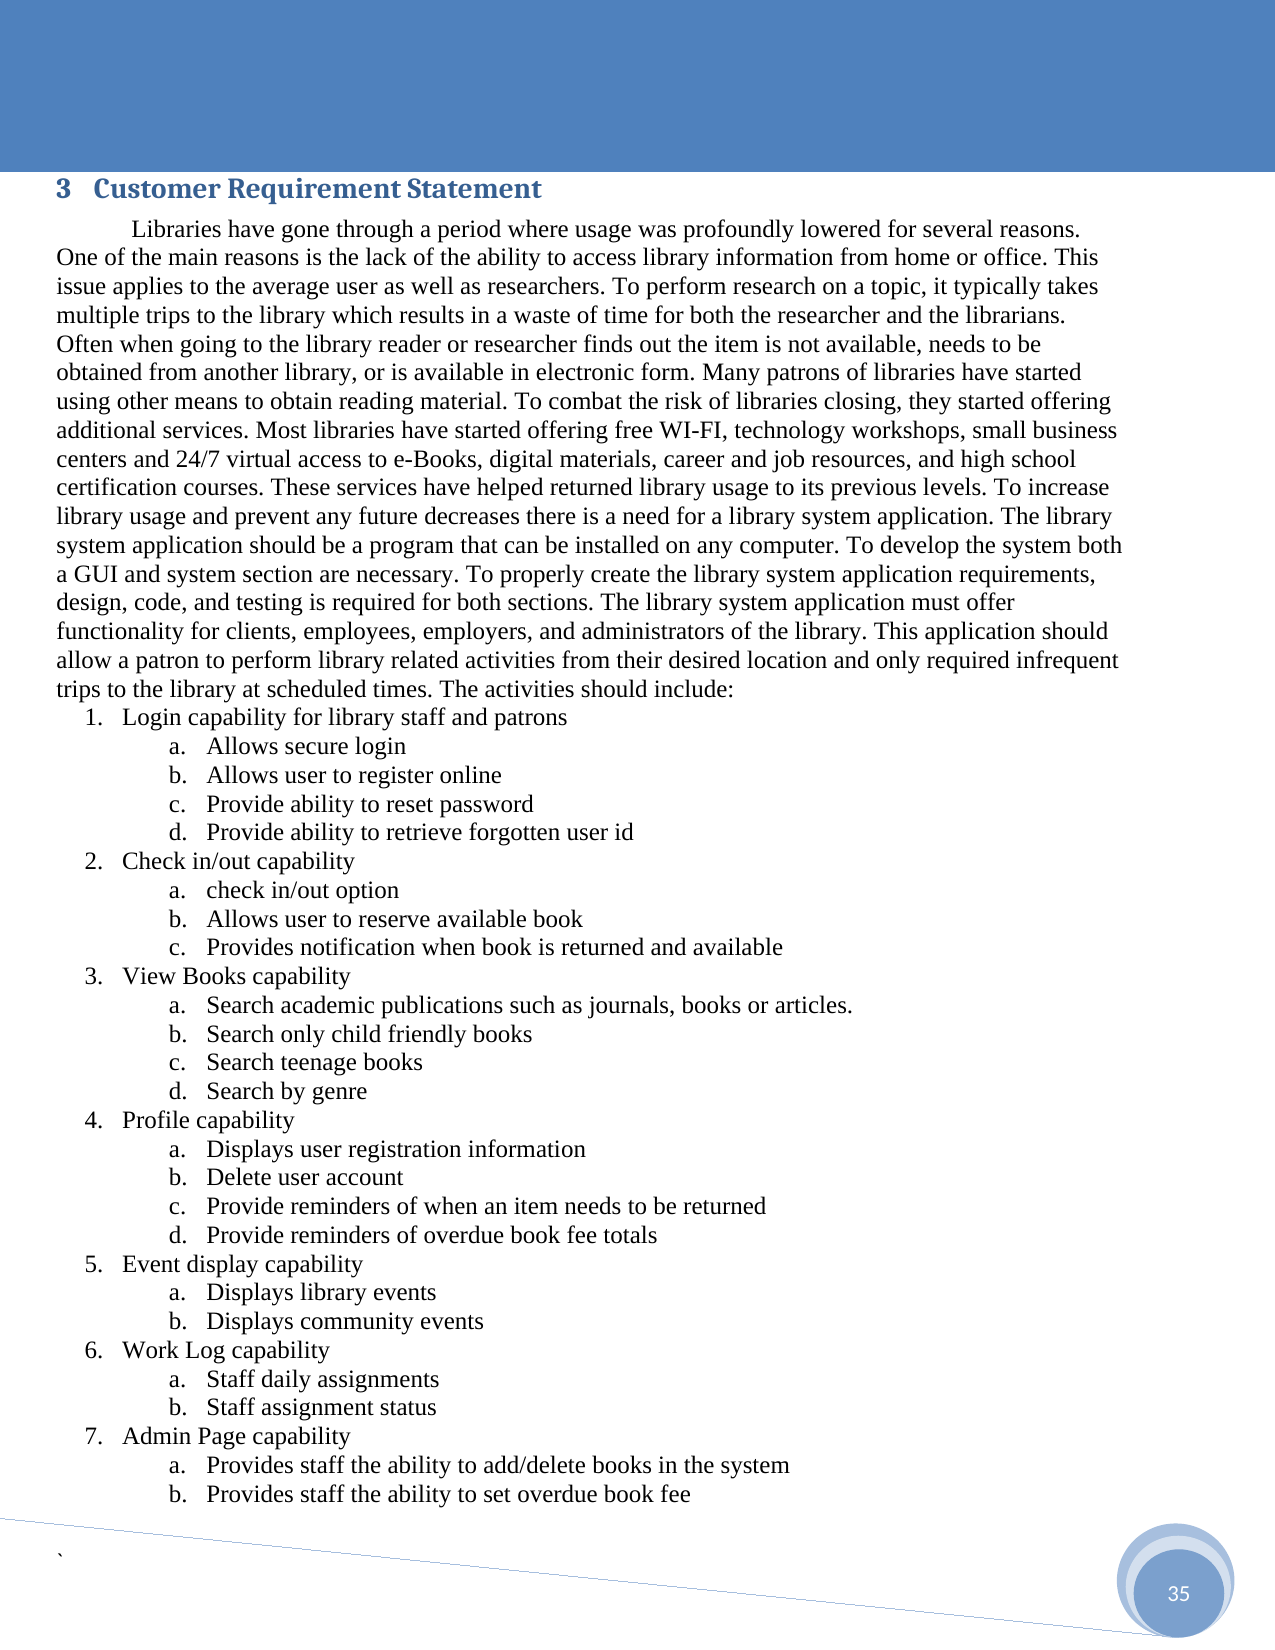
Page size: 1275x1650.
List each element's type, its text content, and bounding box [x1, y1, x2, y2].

subtitle Customer Requirement Statement [56, 172, 1125, 205]
list Search by genre [169, 1076, 1125, 1105]
list Provides staff the ability to set overdue book fee [169, 1479, 1125, 1507]
list Provides notification when book is returned and available [169, 932, 1125, 961]
list Provide reminders of overdue book fee totals [169, 1220, 1125, 1249]
list Provides staff the ability to add/delete books in the system [169, 1450, 1125, 1479]
list Displays community events [169, 1306, 1125, 1335]
list Allows user to reserve available book [169, 904, 1125, 932]
text Libraries have gone through a period where usage was profoundly lowered for several reasons. One of the main reasons is the lack of the ability to access library information from home or office. This issue applies to the average user as well as researchers. To perform research on a topic, it typically takes multiple trips to the library which results in a waste of time for both the researcher and the librarians. Often when going to the library reader or researcher finds out the item is not available, needs to be obtained from another library, or is available in electronic form. Many patrons of libraries have started using other means to obtain reading material. To combat the risk of libraries closing, they started offering additional services. Most libraries have started offering free WI-FI, technology workshops, small business centers and 24/7 virtual access to e-Books, digital materials, career and job resources, and high school certification courses. These services have helped returned library usage to its previous levels. To increase library usage and prevent any future decreases there is a need for a library system application. The library system application should be a program that can be installed on any computer. To develop the system both a GUI and system section are necessary. To properly create the library system application requirements, design, code, and testing is required for both sections. The library system application must offer functionality for clients, employees, employers, and administrators of the library. This application should allow a patron to perform library related activities from their desired location and only required infrequent trips to the library at scheduled times. The activities should include: [56, 214, 1125, 702]
list Displays user registration information [169, 1134, 1125, 1162]
list Allows secure login [169, 731, 1125, 760]
list Displays library events [169, 1277, 1125, 1306]
list View Books capability [84, 961, 1125, 990]
list Work Log capability [84, 1335, 1125, 1364]
list Staff assignment status [169, 1392, 1125, 1421]
list Event display capability [84, 1249, 1125, 1277]
list Check in/out capability [84, 846, 1125, 875]
list Delete user account [169, 1162, 1125, 1191]
list Search teenage books [169, 1047, 1125, 1076]
list Allows user to register online [169, 760, 1125, 789]
list Provide reminders of when an item needs to be returned [169, 1191, 1125, 1220]
list Provide ability to reset password [169, 789, 1125, 817]
list Admin Page capability [84, 1421, 1125, 1450]
list Search academic publications such as journals, books or articles. [169, 990, 1125, 1019]
list Login capability for library staff and patrons [84, 702, 1125, 731]
list Staff daily assignments [169, 1364, 1125, 1392]
list check in/out option [169, 875, 1125, 904]
list Search only child friendly books [169, 1019, 1125, 1047]
list Profile capability [84, 1105, 1125, 1134]
list Provide ability to retrieve forgotten user id [169, 817, 1125, 846]
